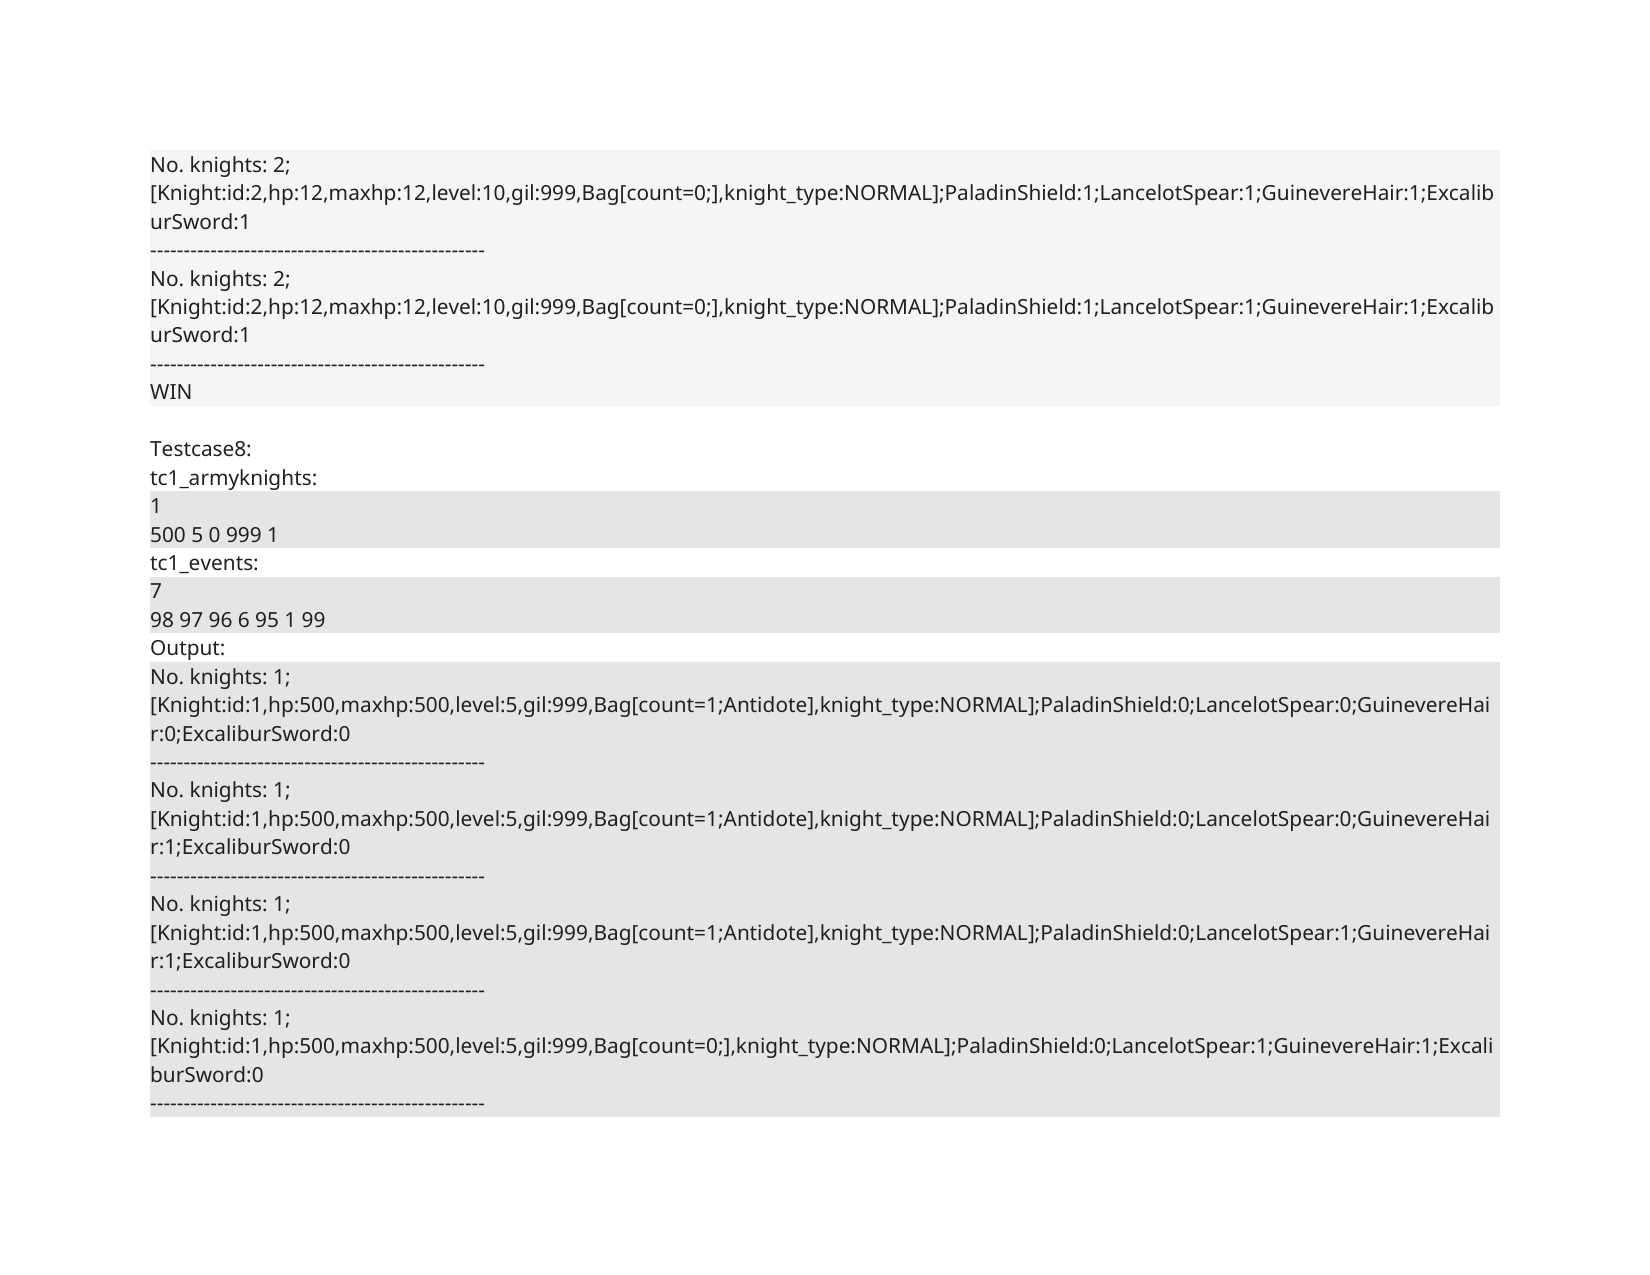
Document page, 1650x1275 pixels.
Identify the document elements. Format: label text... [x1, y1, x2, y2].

text 1 [150, 491, 1500, 520]
text WIN [150, 377, 1500, 406]
text No. knights: 1;[Knight:id:1,hp:500,maxhp:500,level:5,gil:999,Bag[count=0;],knight_type:NORMAL];PaladinShield:0;LancelotSpear:1;GuinevereHair:1;ExcaliburSword:0 [150, 1003, 1500, 1088]
text -------------------------------------------------- [150, 747, 1500, 776]
text No. knights: 1;[Knight:id:1,hp:500,maxhp:500,level:5,gil:999,Bag[count=1;Antidote],knight_type:NORMAL];PaladinShield:0;LancelotSpear:1;GuinevereHair:1;ExcaliburSword:0 [150, 889, 1500, 975]
text No. knights: 1;[Knight:id:1,hp:500,maxhp:500,level:5,gil:999,Bag[count=1;Antidote],knight_type:NORMAL];PaladinShield:0;LancelotSpear:0;GuinevereHair:1;ExcaliburSword:0 [150, 776, 1500, 861]
text No. knights: 1;[Knight:id:1,hp:500,maxhp:500,level:5,gil:999,Bag[count=1;Antidote],knight_type:NORMAL];PaladinShield:0;LancelotSpear:0;GuinevereHair:0;ExcaliburSword:0 [150, 662, 1500, 747]
text 7 [150, 577, 1500, 605]
text 500 5 0 999 1 [150, 520, 1500, 548]
text Testcase8: [150, 434, 1500, 463]
text -------------------------------------------------- [150, 1088, 1500, 1117]
text -------------------------------------------------- [150, 975, 1500, 1003]
text tc1_armyknights: [150, 463, 1500, 491]
text -------------------------------------------------- [150, 861, 1500, 889]
text -------------------------------------------------- [150, 349, 1500, 377]
text 98 97 96 6 95 1 99 [150, 605, 1500, 633]
text tc1_events: [150, 548, 1500, 577]
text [150, 150, 1500, 235]
text -------------------------------------------------- [150, 235, 1500, 264]
text Output: [150, 633, 1500, 662]
